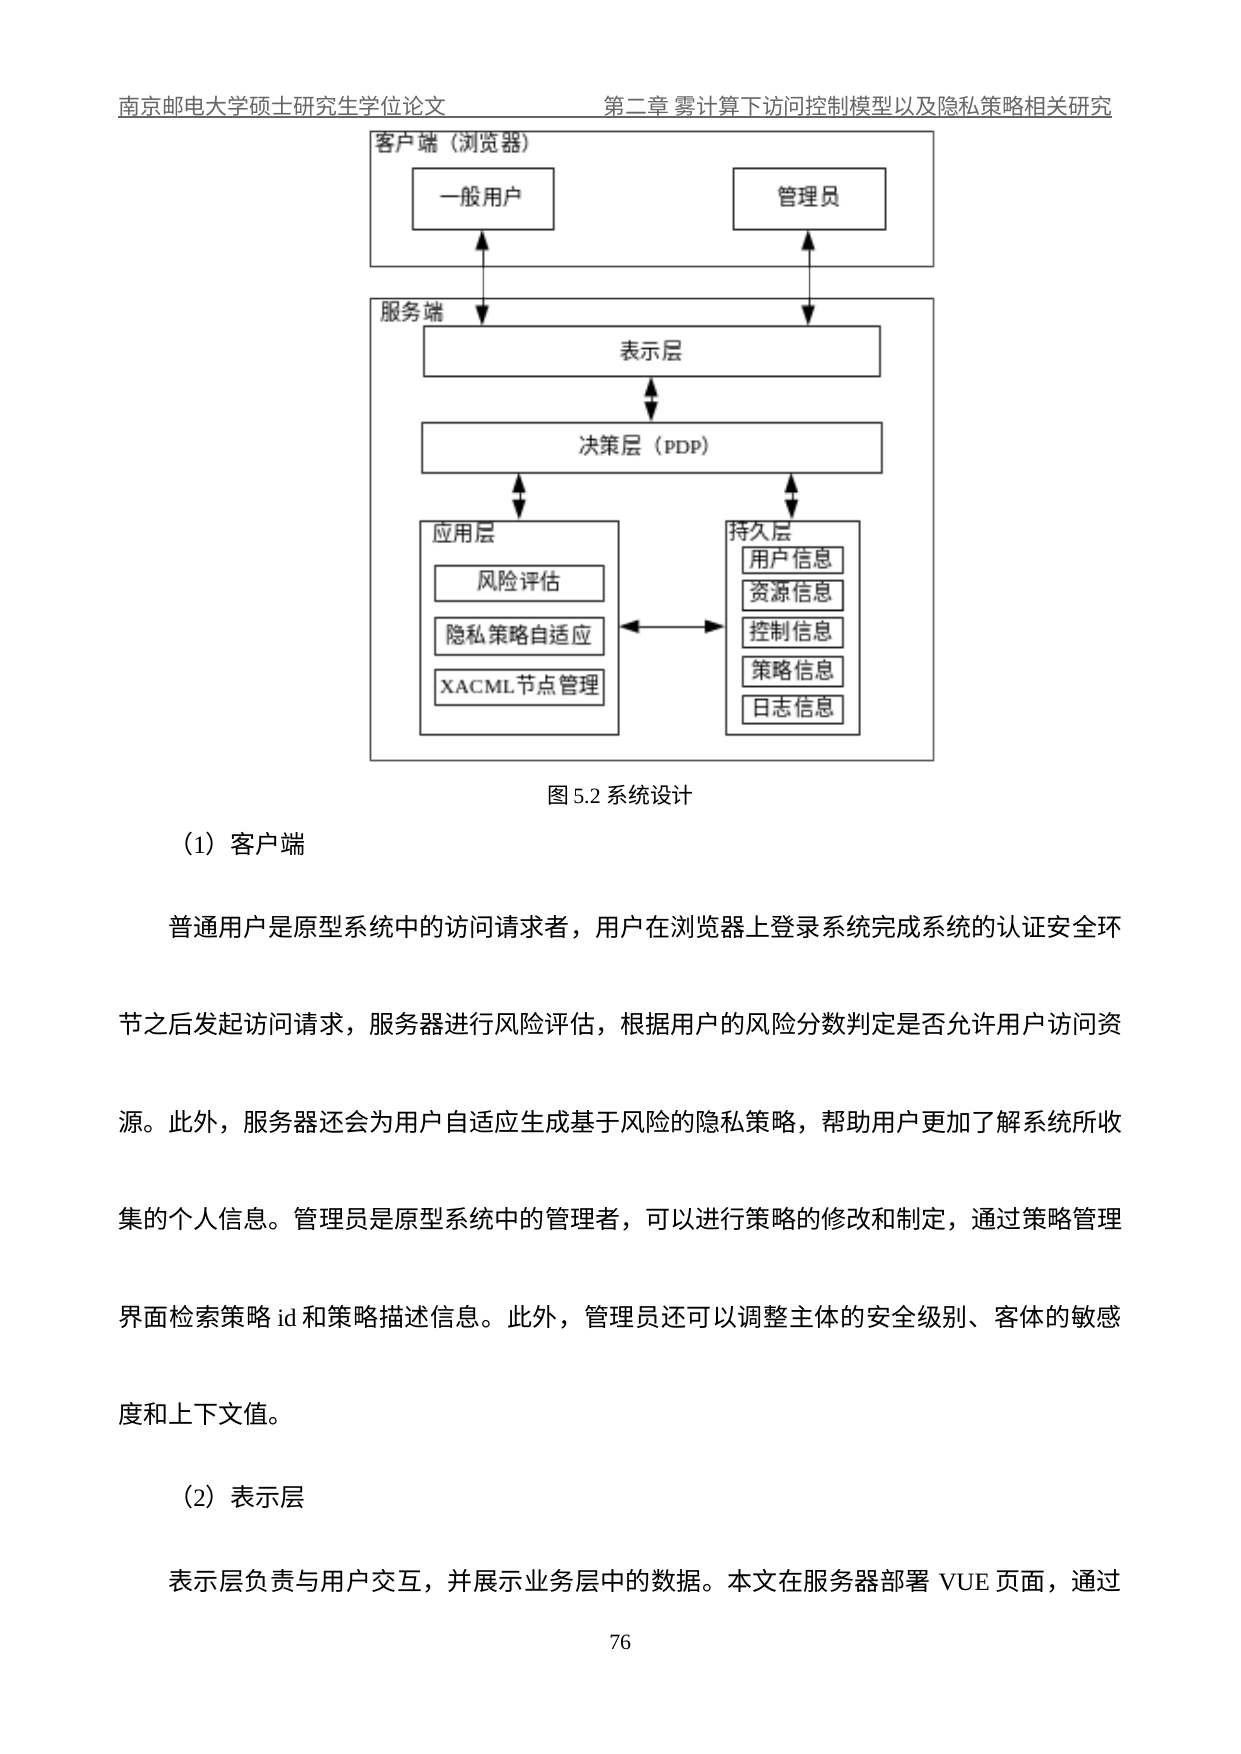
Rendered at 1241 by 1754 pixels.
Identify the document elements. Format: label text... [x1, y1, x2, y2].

list 客户端 [118, 810, 1122, 875]
text 图5.2 系统设计 [118, 777, 1122, 810]
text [118, 1547, 1122, 1612]
text 普通用户是原型系统中的访问请求者，用户在浏览器上登录系统完成系统的认证安全环节之后发起访问请求，服务器进行风险评估，根据用户的风险分数判定是否允许用户访问资源。此外，服务器还会为用户自适应生成基于风险的隐私策略，帮助用户更加了解系统所收集的个人信息。管理员是原型系统中的管理者，可以进行策略的修改和制定，通过策略管理界面检索策略id和策略描述信息。此外，管理员还可以调整主体的安全级别、客体的敏感度和上下文值。 [118, 893, 1122, 1445]
list 表示层 [118, 1463, 1122, 1528]
